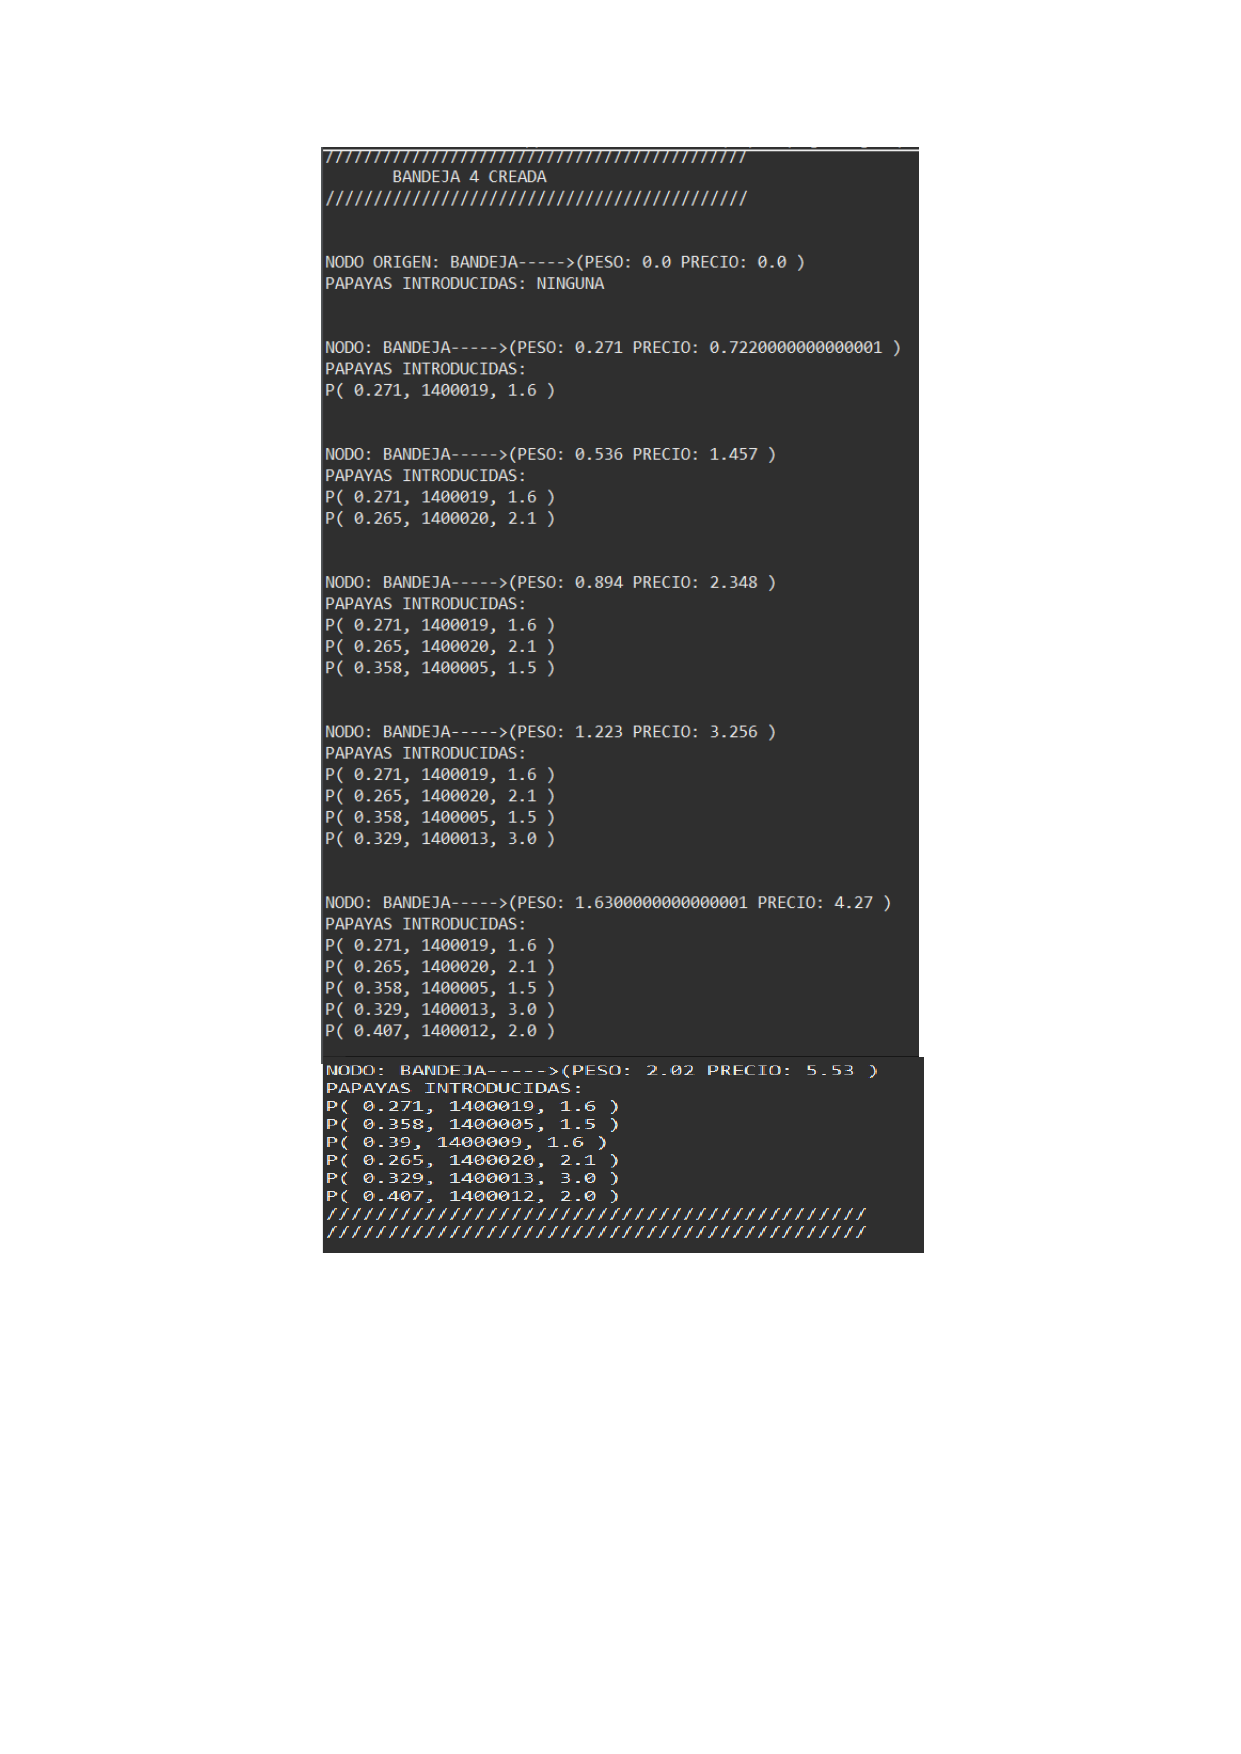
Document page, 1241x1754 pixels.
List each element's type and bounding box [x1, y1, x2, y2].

picture [321, 147, 924, 1253]
